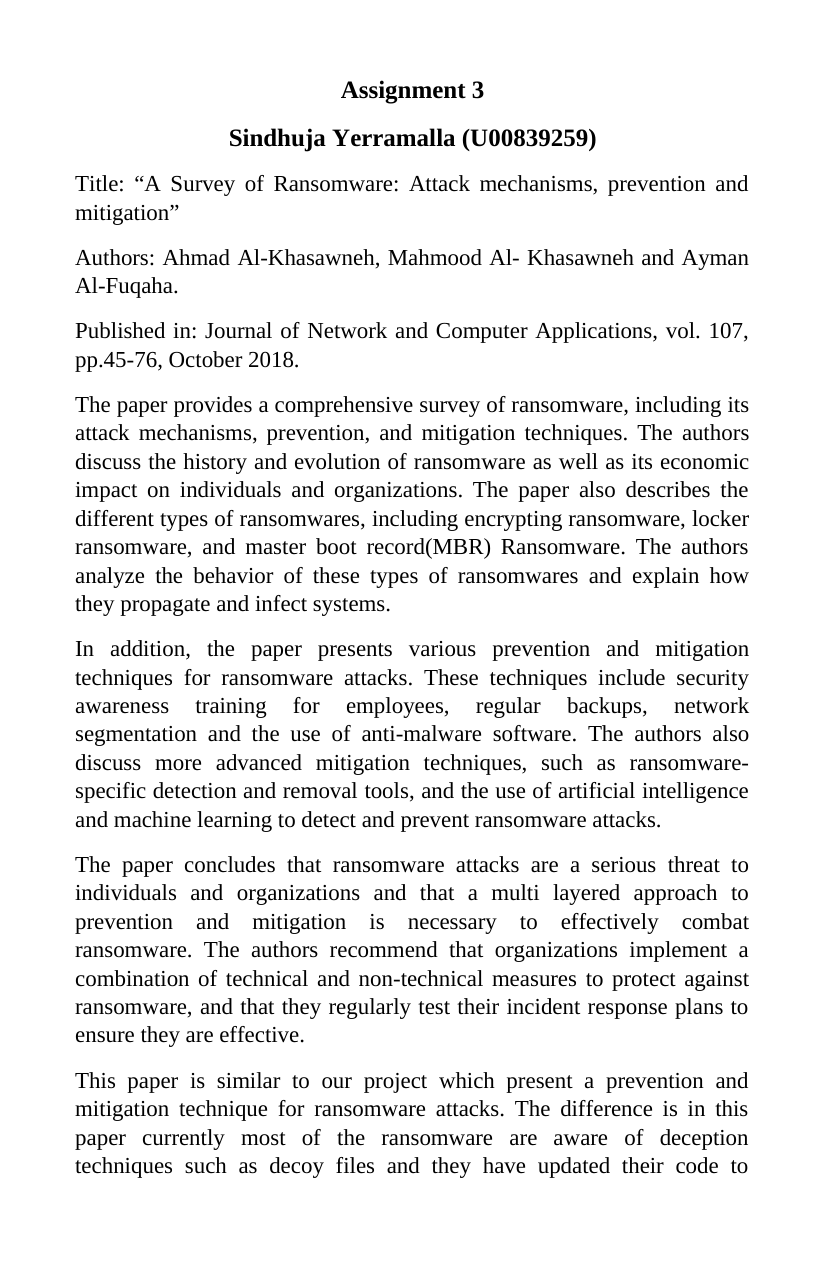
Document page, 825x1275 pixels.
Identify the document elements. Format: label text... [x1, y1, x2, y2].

text The paper concludes that ransomware attacks are a serious threat to individuals and organizations and that a multi layered approach to prevention and mitigation is necessary to effectively combat ransomware. The authors recommend that organizations implement a combination of technical and non-technical measures to protect against ransomware, and that they regularly test their incident response plans to ensure they are effective. [75, 851, 750, 1048]
text In addition, the paper presents various prevention and mitigation techniques for ransomware attacks. These techniques include security awareness training for employees, regular backups, network segmentation and the use of anti-malware software. The authors also discuss more advanced mitigation techniques, such as ransomware-specific detection and removal tools, and the use of artificial intelligence and machine learning to detect and prevent ransomware attacks. [75, 635, 750, 832]
text Assignment 3 [75, 75, 750, 104]
text Published in: Journal of Network and Computer Applications, vol. 107, pp.45-76, October 2018. [75, 317, 750, 372]
text The paper provides a comprehensive survey of ransomware, including its attack mechanisms, prevention, and mitigation techniques. The authors discuss the history and evolution of ransomware as well as its economic impact on individuals and organizations. The paper also describes the different types of ransomwares, including encrypting ransomware, locker ransomware, and master boot record(MBR) Ransomware. The authors analyze the behavior of these types of ransomwares and explain how they propagate and infect systems. [75, 391, 750, 616]
text Sindhuja Yerramalla (U00839259) [75, 123, 750, 151]
text Authors: Ahmad Al-Khasawneh, Mahmood Al- Khasawneh and Ayman Al-Fuqaha. [75, 244, 750, 299]
text Title: “A Survey of Ransomware: Attack mechanisms, prevention and mitigation” [75, 170, 750, 225]
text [75, 1067, 750, 1178]
